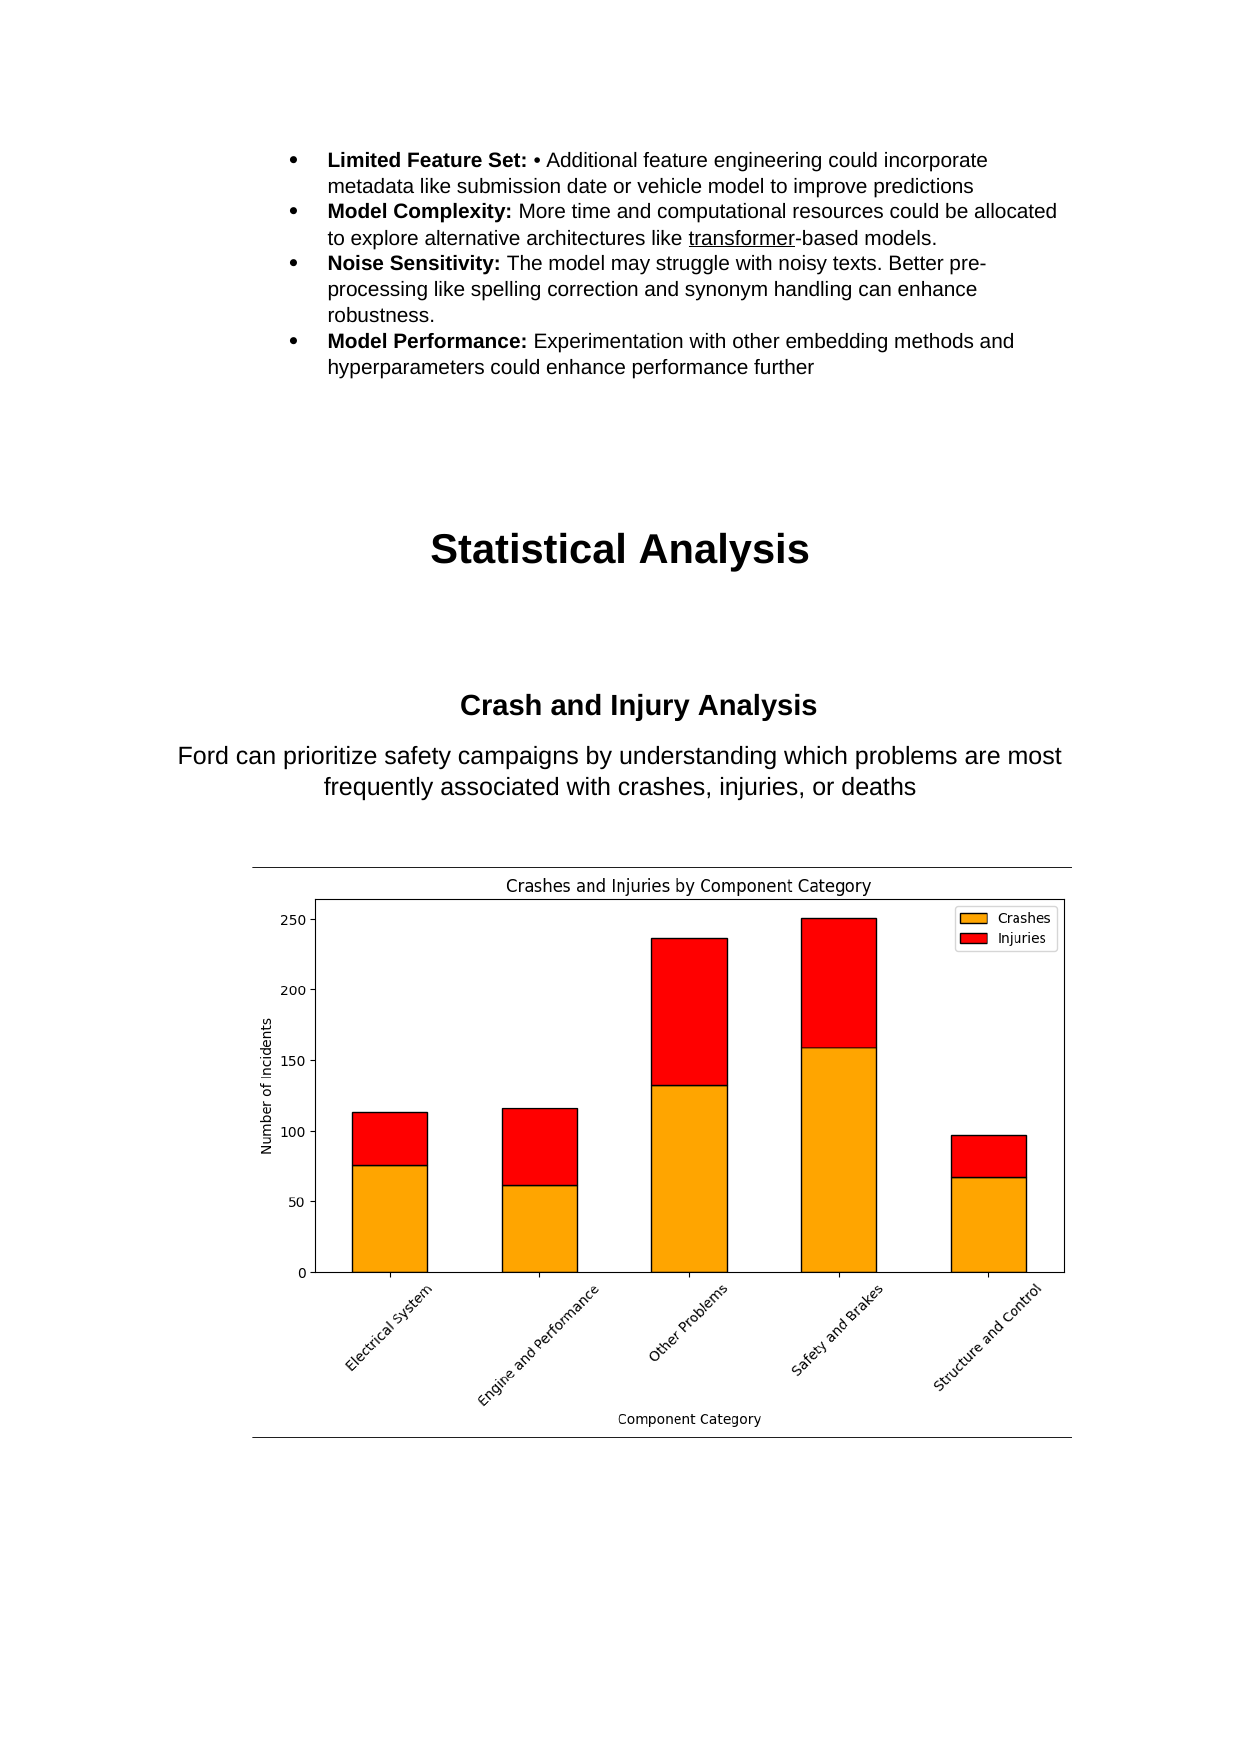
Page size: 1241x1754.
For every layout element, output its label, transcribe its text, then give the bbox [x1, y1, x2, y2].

list Limited Feature Set: • Additional feature engineering could incorporate metadata like submission date or vehicle model to improve predictions [290, 148, 1063, 197]
text Crash and Injury Analysis [215, 688, 1063, 722]
picture [252, 867, 1072, 1438]
text Statistical Analysis [177, 525, 1063, 573]
list Model Performance: Experimentation with other embedding methods and hyperparameters could enhance performance further [290, 329, 1063, 379]
text Ford can prioritize safety campaigns by understanding which problems are most frequently associated with crashes, injuries, or deaths [177, 741, 1063, 801]
list Model Complexity: More time and computational resources could be allocated to explore alternative architectures like transformer-based models. [290, 199, 1063, 249]
list Noise Sensitivity: The model may struggle with noisy texts. Better pre-processing like spelling correction and synonym handling can enhance robustness. [290, 251, 1063, 327]
